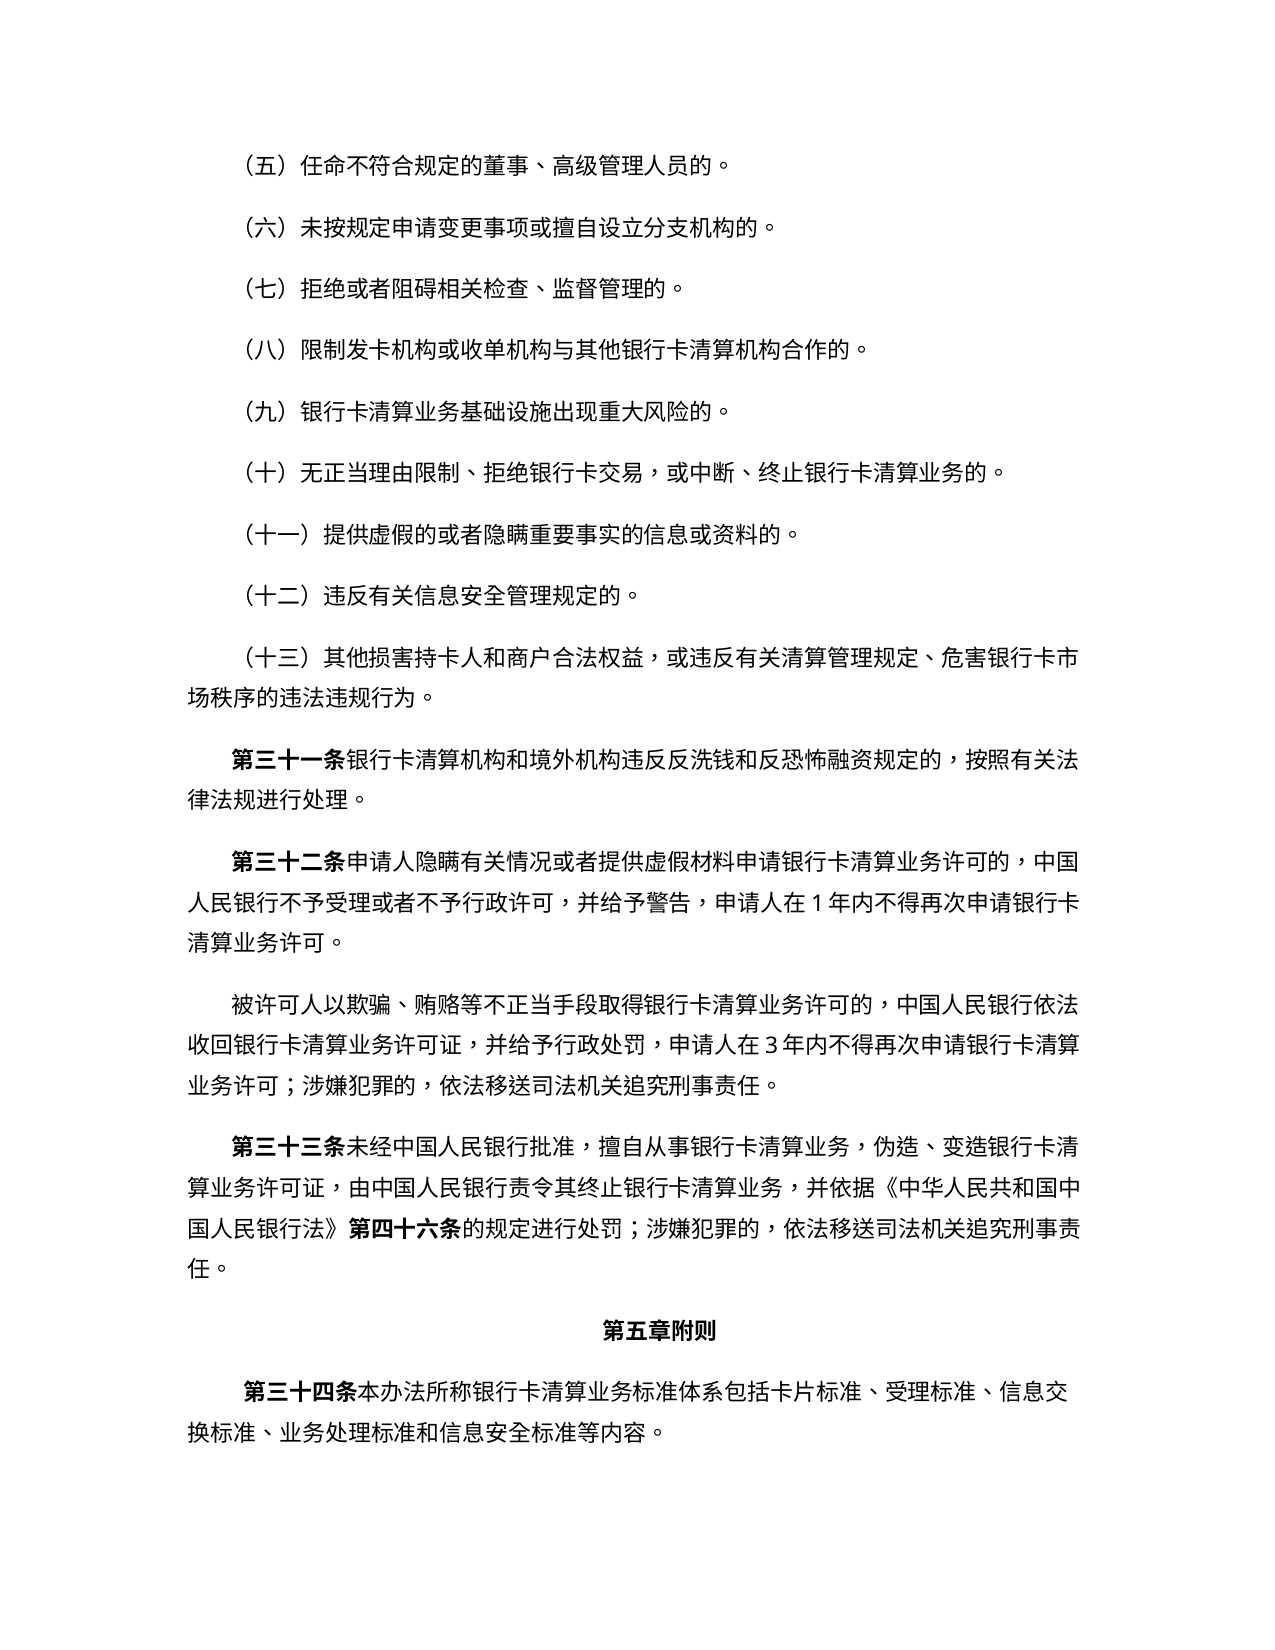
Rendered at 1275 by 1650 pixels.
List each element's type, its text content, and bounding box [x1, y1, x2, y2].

text （十）无正当理由限制、拒绝银行卡交易，或中断、终止银行卡清算业务的。 [187, 457, 1087, 488]
text （五）任命不符合规定的董事、高级管理人员的。 [187, 150, 1087, 181]
text （七）拒绝或者阻碍相关检查、监督管理的。 [187, 273, 1087, 304]
text （十二）违反有关信息安全管理规定的。 [187, 580, 1087, 611]
text （十三）其他损害持卡人和商户合法权益，或违反有关清算管理规定、危害银行卡市场秩序的违法违规行为。 [187, 642, 1087, 713]
text 第三十四条本办法所称银行卡清算业务标准体系包括卡片标准、受理标准、信息交换标准、业务处理标准和信息安全标准等内容。 [187, 1376, 1087, 1448]
text （十一）提供虚假的或者隐瞒重要事实的信息或资料的。 [187, 519, 1087, 550]
text （九）银行卡清算业务基础设施出现重大风险的。 [187, 396, 1087, 427]
text （六）未按规定申请变更事项或擅自设立分支机构的。 [187, 211, 1087, 243]
text （八）限制发卡机构或收单机构与其他银行卡清算机构合作的。 [187, 334, 1087, 366]
text 第三十一条银行卡清算机构和境外机构违反反洗钱和反恐怖融资规定的，按照有关法律法规进行处理。 [187, 744, 1087, 816]
text 第三十三条未经中国人民银行批准，擅自从事银行卡清算业务，伪造、变造银行卡清算业务许可证，由中国人民银行责令其终止银行卡清算业务，并依据《中华人民共和国中国人民银行法》第四十六条的规定进行处罚；涉嫌犯罪的，依法移送司法机关追究刑事责任。 [187, 1131, 1087, 1284]
text 第三十二条申请人隐瞒有关情况或者提供虚假材料申请银行卡清算业务许可的，中国人民银行不予受理或者不予行政许可，并给予警告，申请人在1年内不得再次申请银行卡清算业务许可。 [187, 846, 1087, 958]
text 被许可人以欺骗、贿赂等不正当手段取得银行卡清算业务许可的，中国人民银行依法收回银行卡清算业务许可证，并给予行政处罚，申请人在3年内不得再次申请银行卡清算业务许可；涉嫌犯罪的，依法移送司法机关追究刑事责任。 [187, 988, 1087, 1101]
text 第五章附则 [187, 1314, 1087, 1346]
